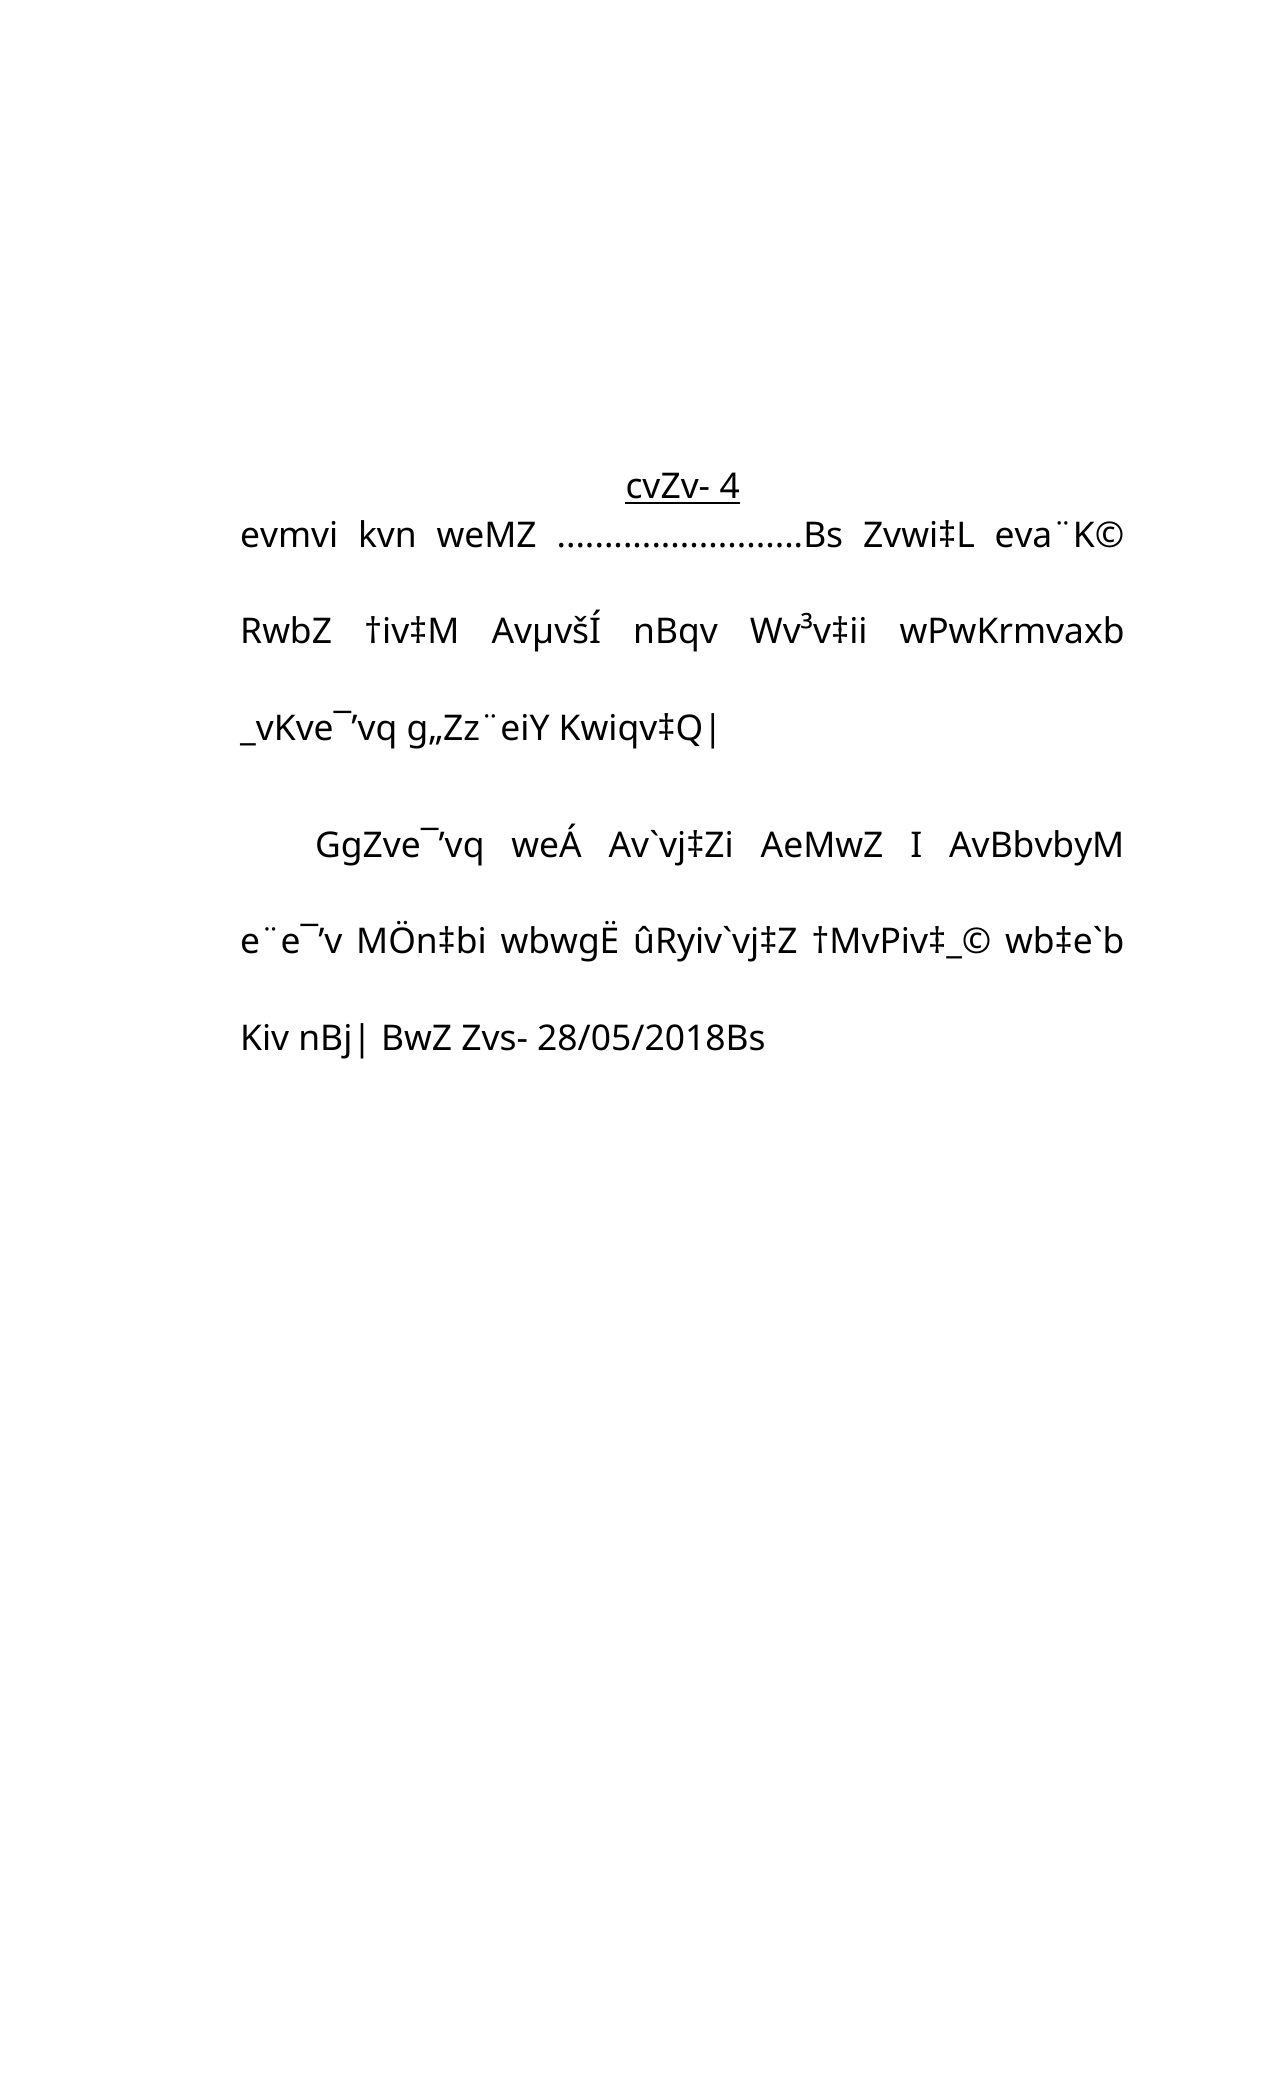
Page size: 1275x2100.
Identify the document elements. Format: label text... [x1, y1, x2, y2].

text GgZve¯’vq weÁ Av`vj‡Zi AeMwZ I AvBbvbyM e¨e¯’v MÖn‡bi wbwgË ûRyiv`vj‡Z †MvPiv‡_© wb‡e`b Kiv nBj| BwZ Zvs- 28/05/2018Bs [240, 819, 1125, 1060]
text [240, 509, 1125, 750]
